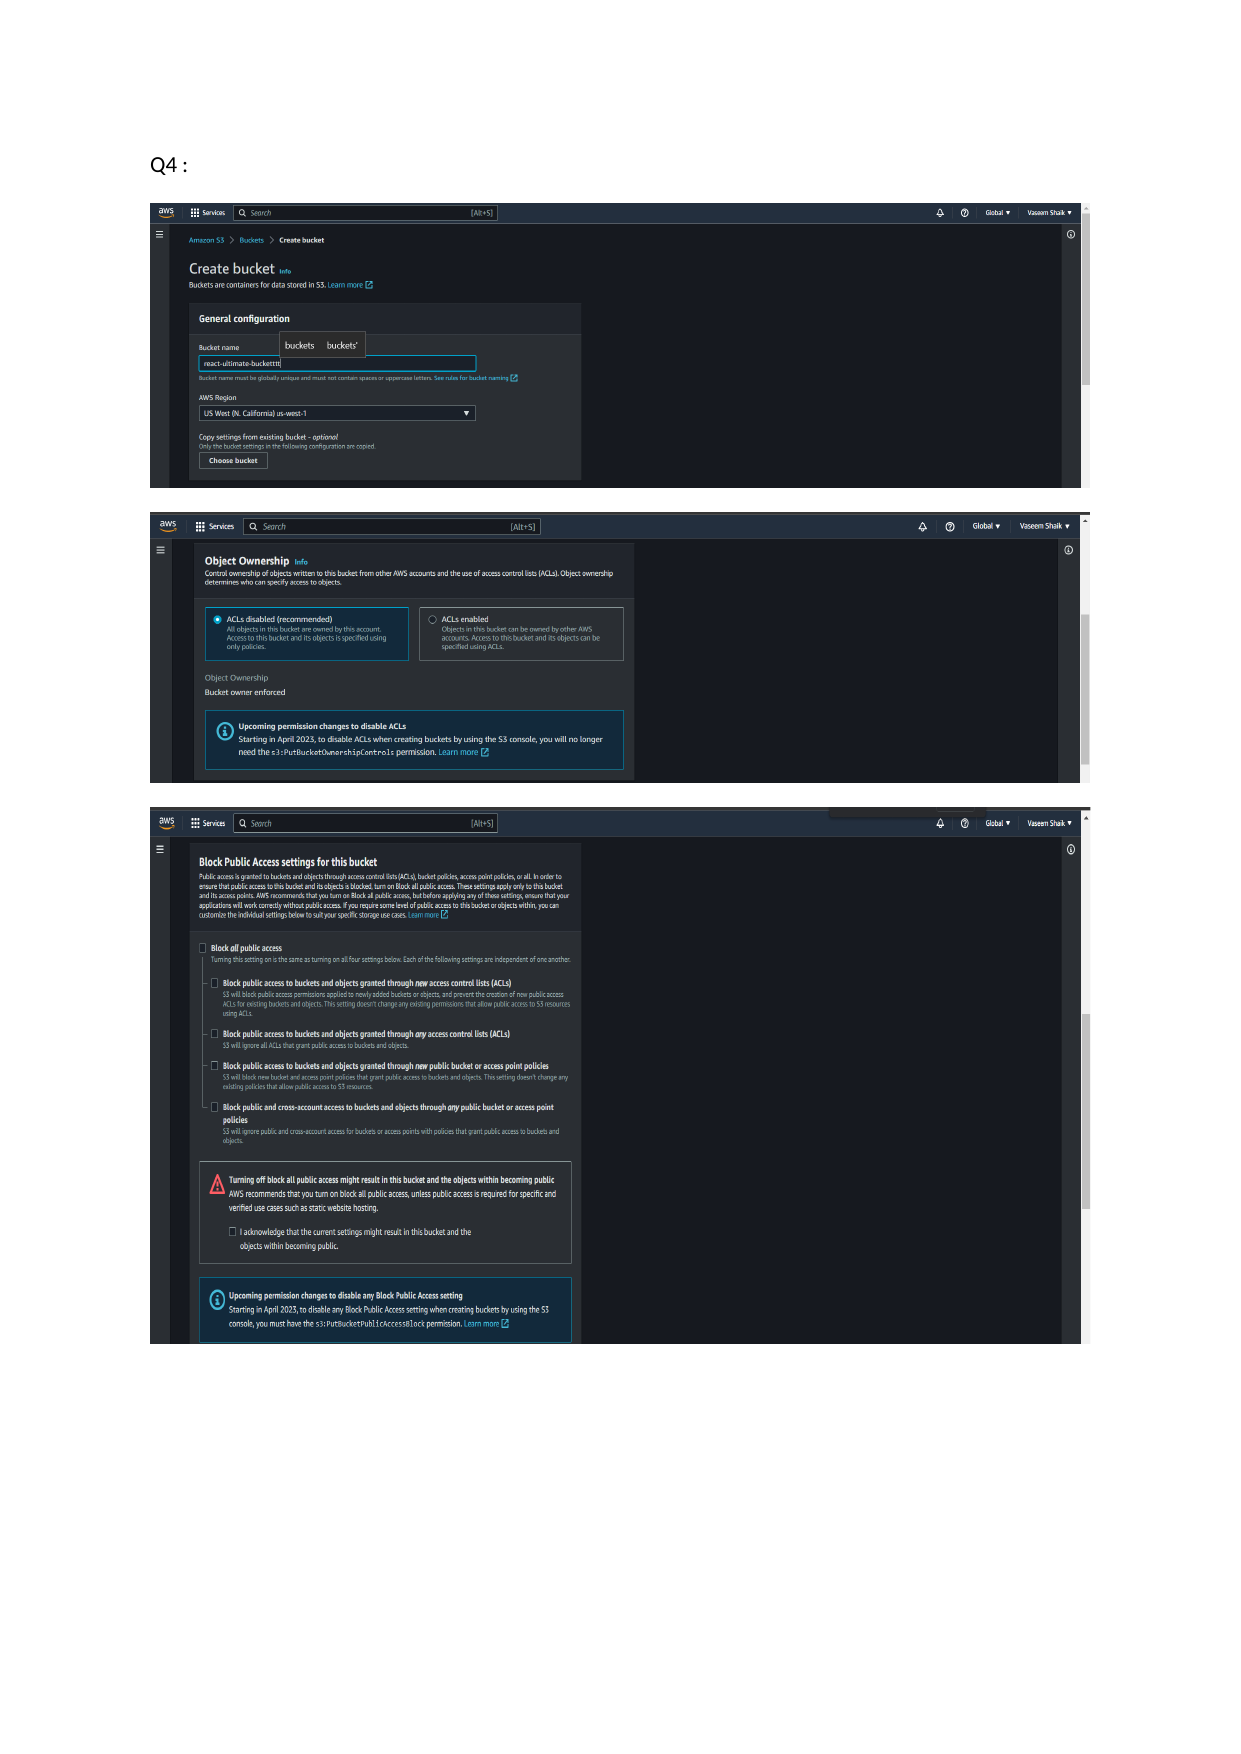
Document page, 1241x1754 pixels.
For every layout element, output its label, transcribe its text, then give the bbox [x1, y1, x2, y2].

picture [150, 512, 1090, 783]
picture [150, 203, 1090, 488]
text Q4 : [150, 150, 1090, 178]
picture [150, 807, 1091, 1344]
